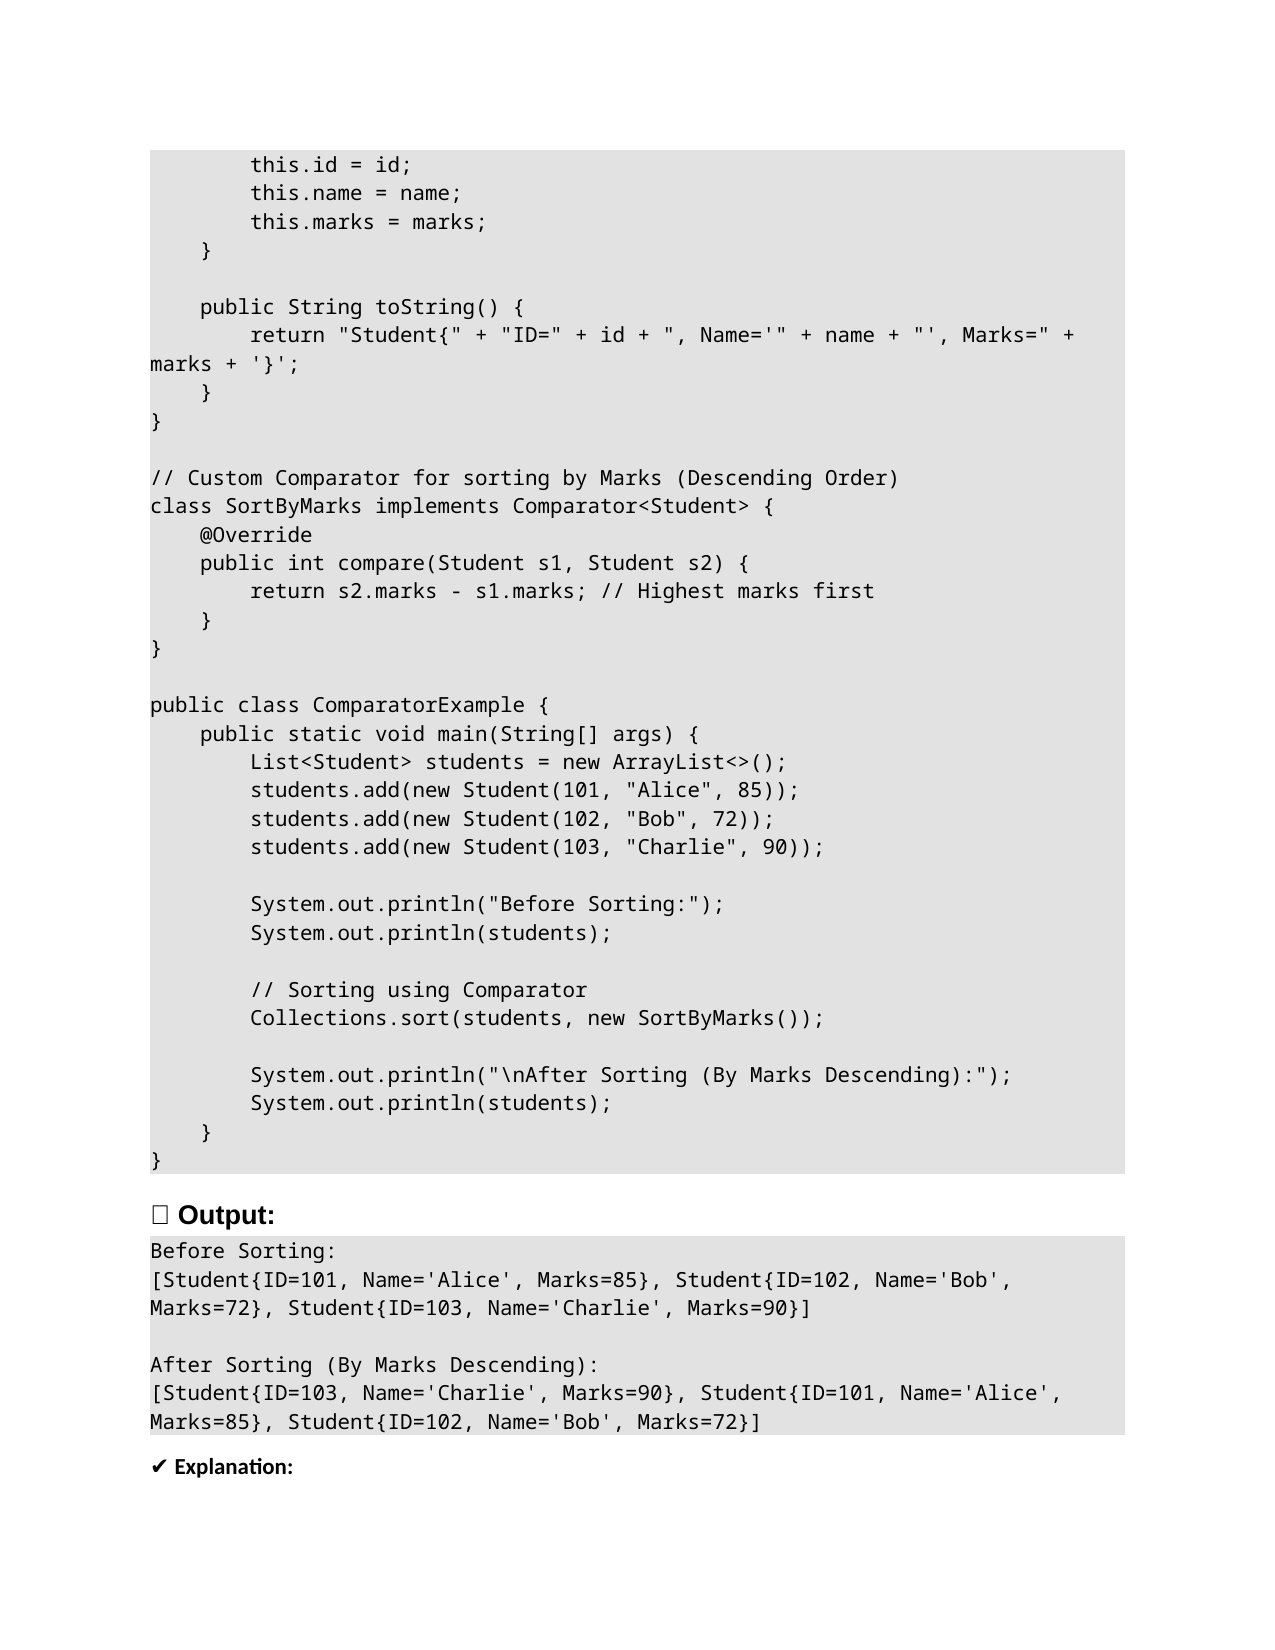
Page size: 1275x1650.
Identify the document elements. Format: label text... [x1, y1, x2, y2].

subtitle 🔹 Output: [150, 1199, 1125, 1230]
text Before Sorting: [Student{ID=101, Name='Alice', Marks=85}, Student{ID=102, Name='Bob', Marks=72}, Student{ID=103, Name='Charlie', Marks=90}] After Sorting (By Marks Descending): [Student{ID=103, Name='Charlie', Marks=90}, Student{ID=101, Name='Alice', Marks=85}, Student{ID=102, Name='Bob', Marks=72}] [150, 1236, 1125, 1435]
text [150, 150, 1125, 1174]
text ✔️ Explanation: [150, 1452, 1125, 1480]
